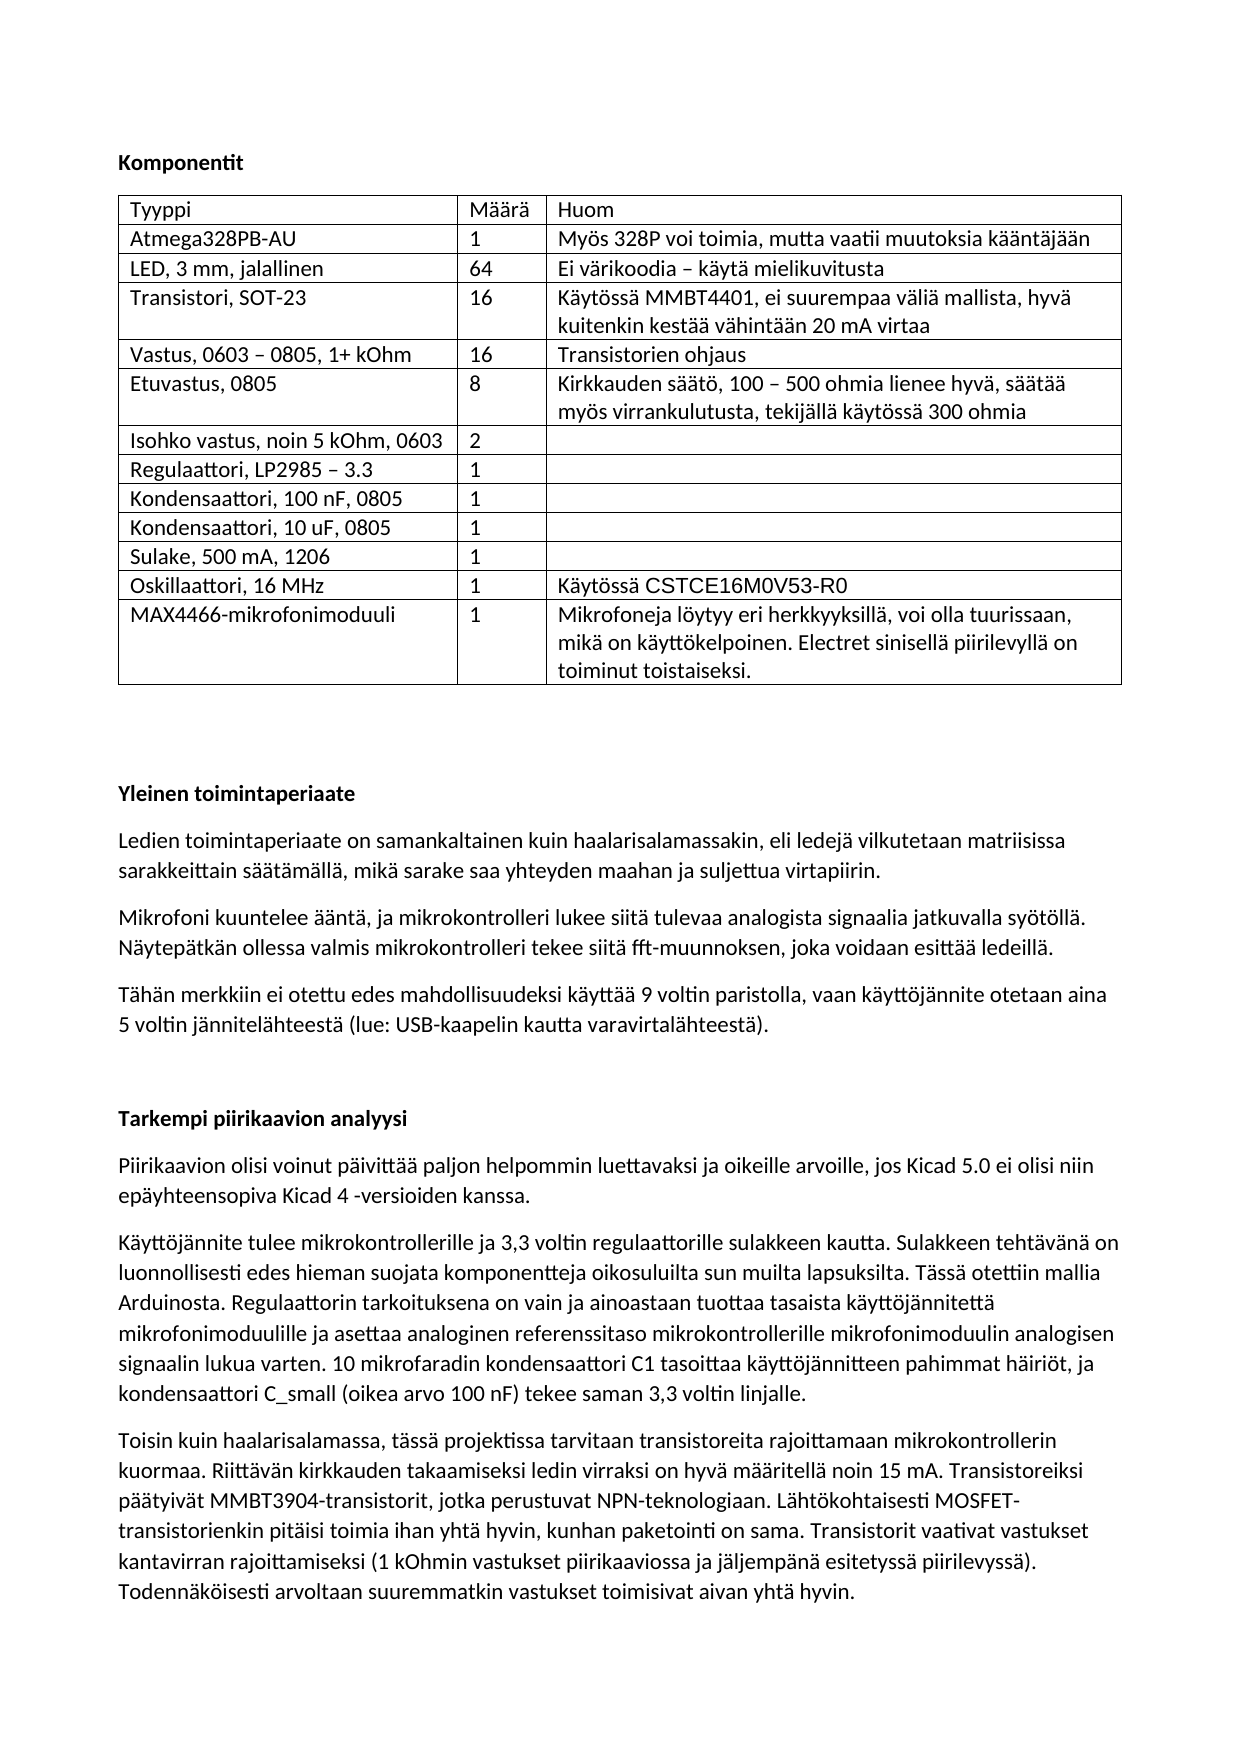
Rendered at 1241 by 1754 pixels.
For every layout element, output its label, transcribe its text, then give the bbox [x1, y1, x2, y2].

table_cell Kirkkauden säätö, 100 – 500 ohmia lienee hyvä, säätää myös virrankulutusta, tekijällä käytössä 300 ohmia [547, 369, 1121, 425]
table_cell [547, 455, 1121, 483]
table_cell Transistorien ohjaus [547, 340, 1121, 368]
text Tähän merkkiin ei otettu edes mahdollisuudeksi käyttää 9 voltin paristolla, vaan käyttöjännite otetaan aina 5 voltin jännitelähteestä (lue: USB-kaapelin kautta varavirtalähteestä). [118, 980, 1122, 1038]
text Tarkempi piirikaavion analyysi [118, 1104, 1122, 1132]
table_cell Käytössä CSTCE16M0V53-R0 [547, 571, 1121, 599]
table_cell Myös 328P voi toimia, mutta vaatii muutoksia kääntäjään [547, 225, 1121, 253]
text Käyttöjännite tulee mikrokontrollerille ja 3,3 voltin regulaattorille sulakkeen kautta. Sulakkeen tehtävänä on luonnollisesti edes hieman suojata komponentteja oikosuluilta sun muilta lapsuksilta. Tässä otettiin mallia Arduinosta. Regulaattorin tarkoituksena on vain ja ainoastaan tuottaa tasaista käyttöjännitettä mikrofonimoduulille ja asettaa analoginen referenssitaso mikrokontrollerille mikrofonimoduulin analogisen signaalin lukua varten. 10 mikrofaradin kondensaattori C1 tasoittaa käyttöjännitteen pahimmat häiriöt, ja kondensaattori C_small (oikea arvo 100 nF) tekee saman 3,3 voltin linjalle. [118, 1228, 1122, 1407]
table_cell Oskillaattori, 16 MHz [119, 571, 457, 599]
table_header Huom [547, 196, 1121, 223]
text Piirikaavion olisi voinut päivittää paljon helpommin luettavaksi ja oikeille arvoille, jos Kicad 5.0 ei olisi niin epäyhteensopiva Kicad 4 -versioiden kanssa. [118, 1151, 1122, 1209]
table_cell Ei värikoodia – käytä mielikuvitusta [547, 254, 1121, 282]
table_cell Atmega328PB-AU [119, 225, 457, 253]
table_cell 8 [458, 369, 546, 425]
table_header Tyyppi [119, 196, 457, 223]
table_cell Transistori, SOT-23 [119, 283, 457, 339]
table_cell Mikrofoneja löytyy eri herkkyyksillä, voi olla tuurissaan, mikä on käyttökelpoinen. Electret sinisellä piirilevyllä on toiminut toistaiseksi. [547, 600, 1121, 684]
table_cell Vastus, 0603 – 0805, 1+ kOhm [119, 340, 457, 368]
table_cell Isohko vastus, noin 5 kOhm, 0603 [119, 426, 457, 454]
table_cell Regulaattori, LP2985 – 3.3 [119, 455, 457, 483]
table_cell 1 [458, 542, 546, 570]
table_cell [547, 513, 1121, 541]
table_cell [547, 542, 1121, 570]
text Mikrofoni kuuntelee ääntä, ja mikrokontrolleri lukee siitä tulevaa analogista signaalia jatkuvalla syötöllä. Näytepätkän ollessa valmis mikrokontrolleri tekee siitä fft-muunnoksen, joka voidaan esittää ledeillä. [118, 903, 1122, 961]
table_cell 1 [458, 484, 546, 512]
table_header Määrä [458, 196, 546, 223]
table_cell 2 [458, 426, 546, 454]
table_cell Kondensaattori, 100 nF, 0805 [119, 484, 457, 512]
table_cell [547, 426, 1121, 454]
table_cell 1 [458, 455, 546, 483]
table_cell 16 [458, 340, 546, 368]
table_cell LED, 3 mm, jalallinen [119, 254, 457, 282]
table_cell 64 [458, 254, 546, 282]
table_cell MAX4466-mikrofonimoduuli [119, 600, 457, 684]
table_cell 16 [458, 283, 546, 339]
table_cell 1 [458, 513, 546, 541]
table_cell 1 [458, 571, 546, 599]
table_cell Etuvastus, 0805 [119, 369, 457, 425]
table_cell Sulake, 500 mA, 1206 [119, 542, 457, 570]
table_cell [547, 484, 1121, 512]
text Komponentit [118, 148, 1122, 176]
text Yleinen toimintaperiaate [118, 779, 1122, 807]
text Ledien toimintaperiaate on samankaltainen kuin haalarisalamassakin, eli ledejä vilkutetaan matriisissa sarakkeittain säätämällä, mikä sarake saa yhteyden maahan ja suljettua virtapiirin. [118, 826, 1122, 884]
table_cell Käytössä MMBT4401, ei suurempaa väliä mallista, hyvä kuitenkin kestää vähintään 20 mA virtaa [547, 283, 1121, 339]
text Toisin kuin haalarisalamassa, tässä projektissa tarvitaan transistoreita rajoittamaan mikrokontrollerin kuormaa. Riittävän kirkkauden takaamiseksi ledin virraksi on hyvä määritellä noin 15 mA. Transistoreiksi päätyivät MMBT3904-transistorit, jotka perustuvat NPN-teknologiaan. Lähtökohtaisesti MOSFET-transistorienkin pitäisi toimia ihan yhtä hyvin, kunhan paketointi on sama. Transistorit vaativat vastukset kantavirran rajoittamiseksi (1 kOhmin vastukset piirikaaviossa ja jäljempänä esitetyssä piirilevyssä). Todennäköisesti arvoltaan suuremmatkin vastukset toimisivat aivan yhtä hyvin. [118, 1426, 1122, 1605]
table_cell 1 [458, 225, 546, 253]
table_cell Kondensaattori, 10 uF, 0805 [119, 513, 457, 541]
table_cell 1 [458, 600, 546, 684]
